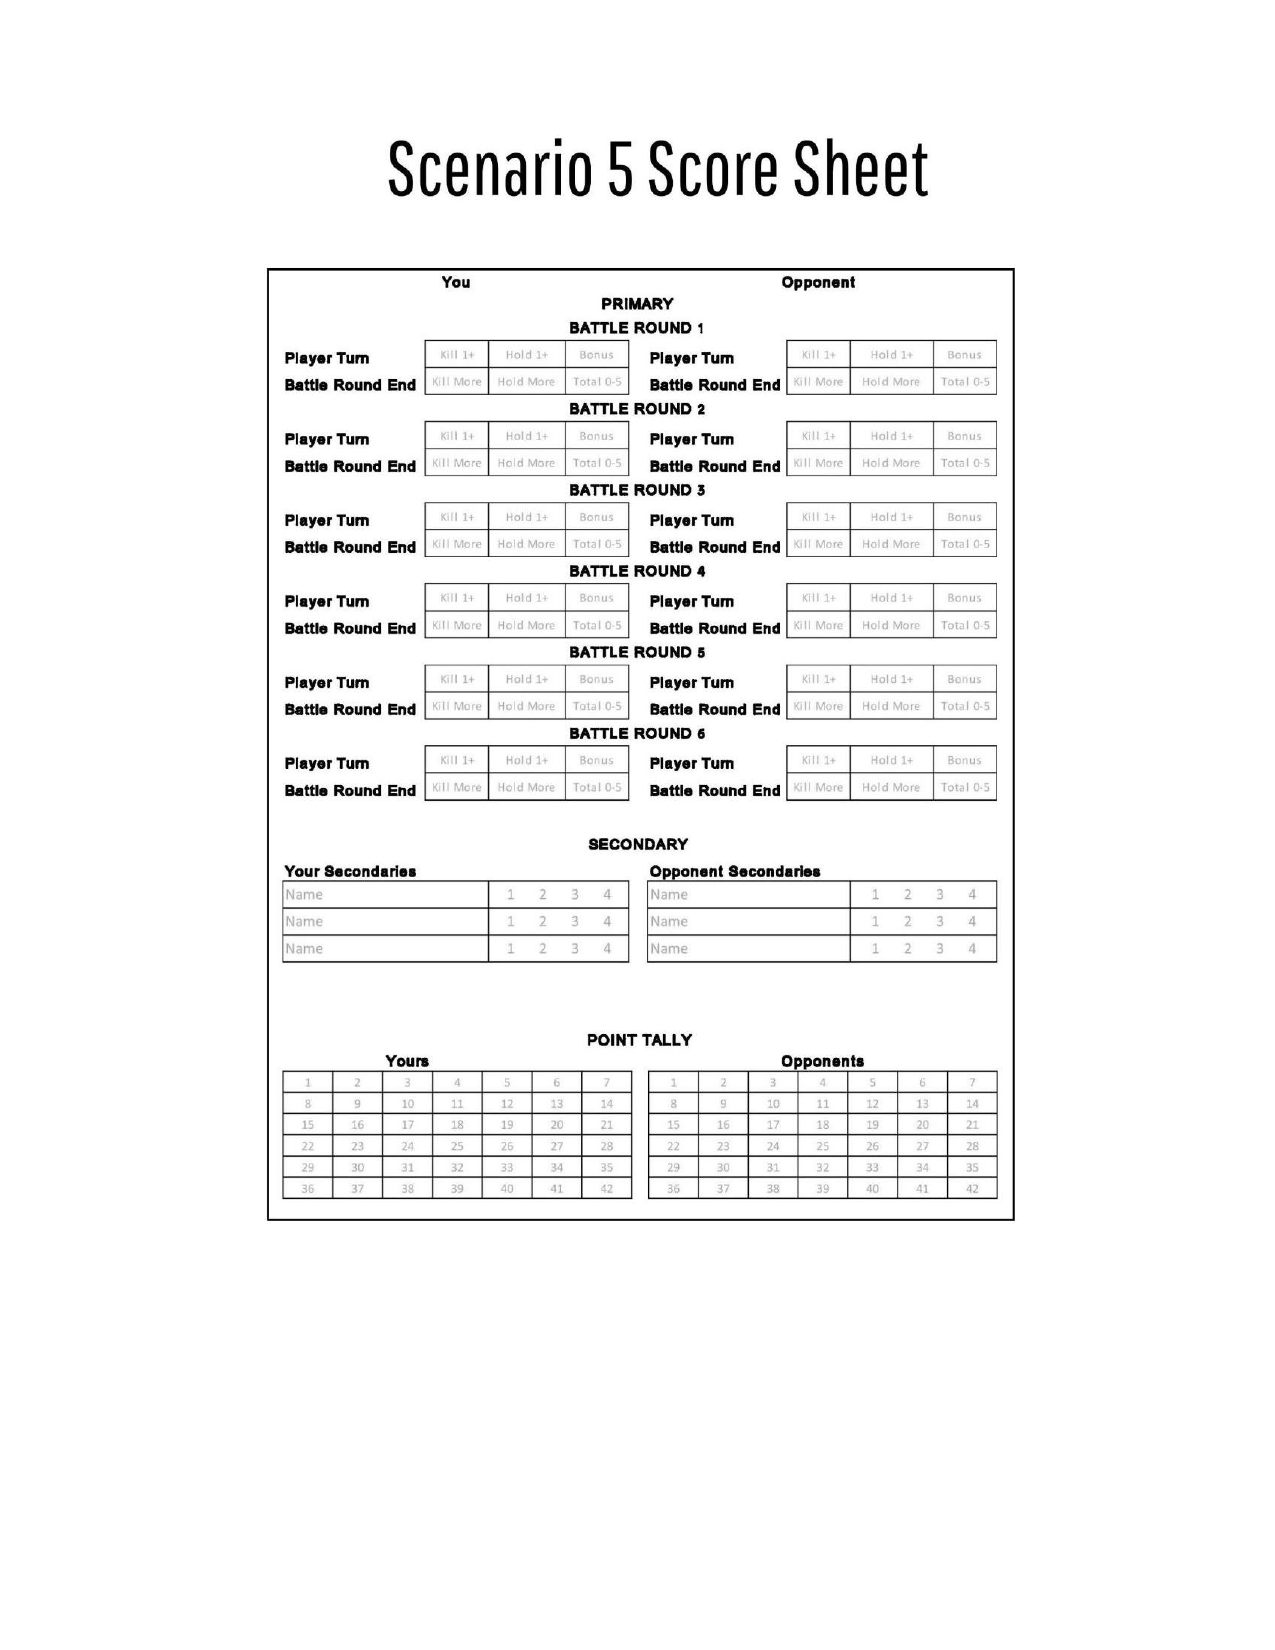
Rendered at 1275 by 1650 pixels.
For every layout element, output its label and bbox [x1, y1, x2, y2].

picture [150, 75, 1125, 1317]
